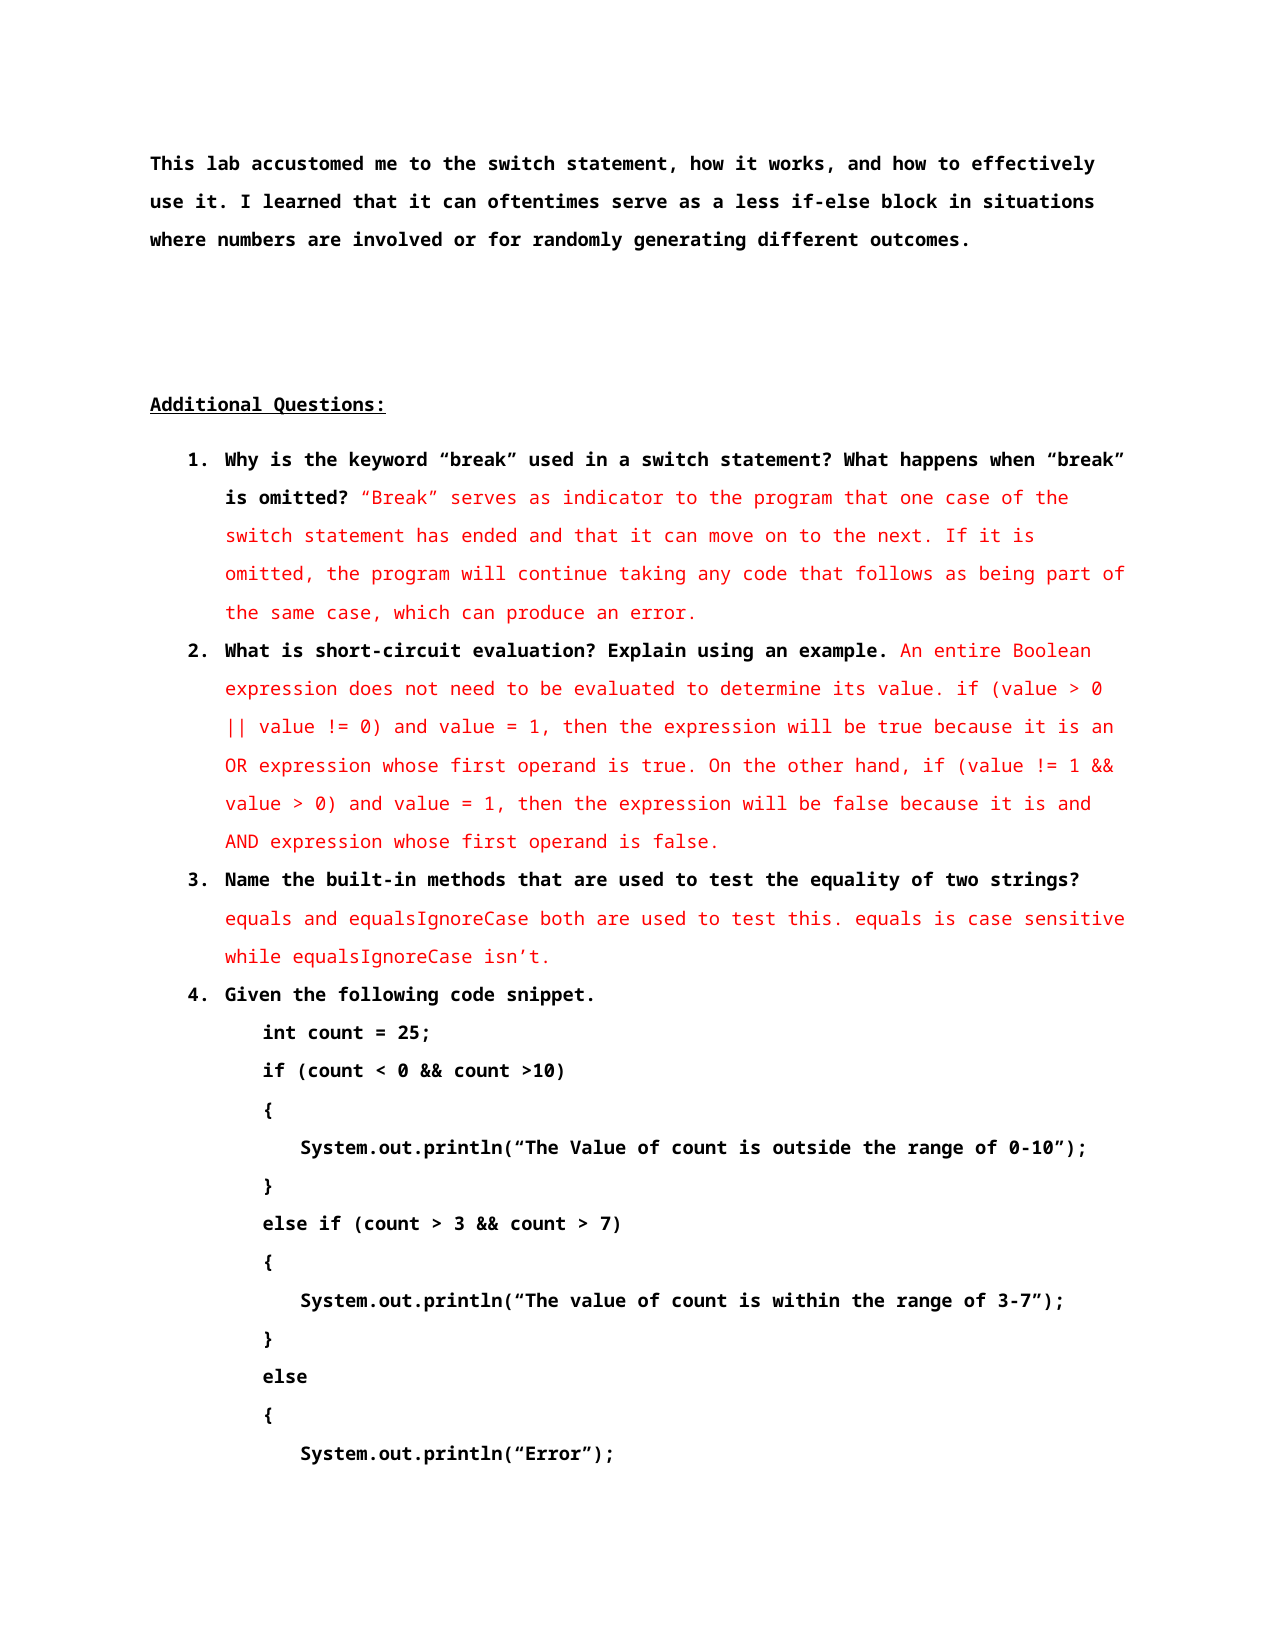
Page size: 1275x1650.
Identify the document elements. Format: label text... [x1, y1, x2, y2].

list if (count < 0 && count >10) [262, 1058, 1125, 1083]
list { [262, 1249, 1125, 1274]
list System.out.println(“Error”); [262, 1440, 1125, 1466]
text This lab accustomed me to the switch statement, how it works, and how to effectively use it. I learned that it can oftentimes serve as a less if-else block in situations where numbers are involved or for randomly generating different outcomes. [150, 150, 1125, 252]
list Given the following code snippet. [187, 981, 1125, 1007]
text Additional Questions: [150, 391, 1125, 417]
list { [262, 1402, 1125, 1427]
list { [262, 1096, 1125, 1121]
list } [262, 1325, 1125, 1351]
list What is short-circuit evaluation? Explain using an example. An entire Boolean expression does not need to be evaluated to determine its value. if (value > 0 || value != 0) and value = 1, then the expression will be true because it is an OR expression whose first operand is true. On the other hand, if (value != 1 && value > 0) and value = 1, then the expression will be false because it is and AND expression whose first operand is false. [187, 637, 1125, 854]
list Name the built-in methods that are used to test the equality of two strings? equals and equalsIgnoreCase both are used to test this. equals is case sensitive while equalsIgnoreCase isn’t. [187, 867, 1125, 968]
list System.out.println(“The Value of count is outside the range of 0-10”); [262, 1134, 1125, 1160]
list } [262, 1172, 1125, 1198]
list Why is the keyword “break” used in a switch statement? What happens when “break” is omitted? “Break” serves as indicator to the program that one case of the switch statement has ended and that it can move on to the next. If it is omitted, the program will continue taking any code that follows as being part of the same case, which can produce an error. [187, 446, 1125, 624]
list else if (count > 3 && count > 7) [262, 1211, 1125, 1236]
list System.out.println(“The value of count is within the range of 3-7”); [262, 1287, 1125, 1313]
list int count = 25; [262, 1019, 1125, 1045]
list else [262, 1363, 1125, 1389]
